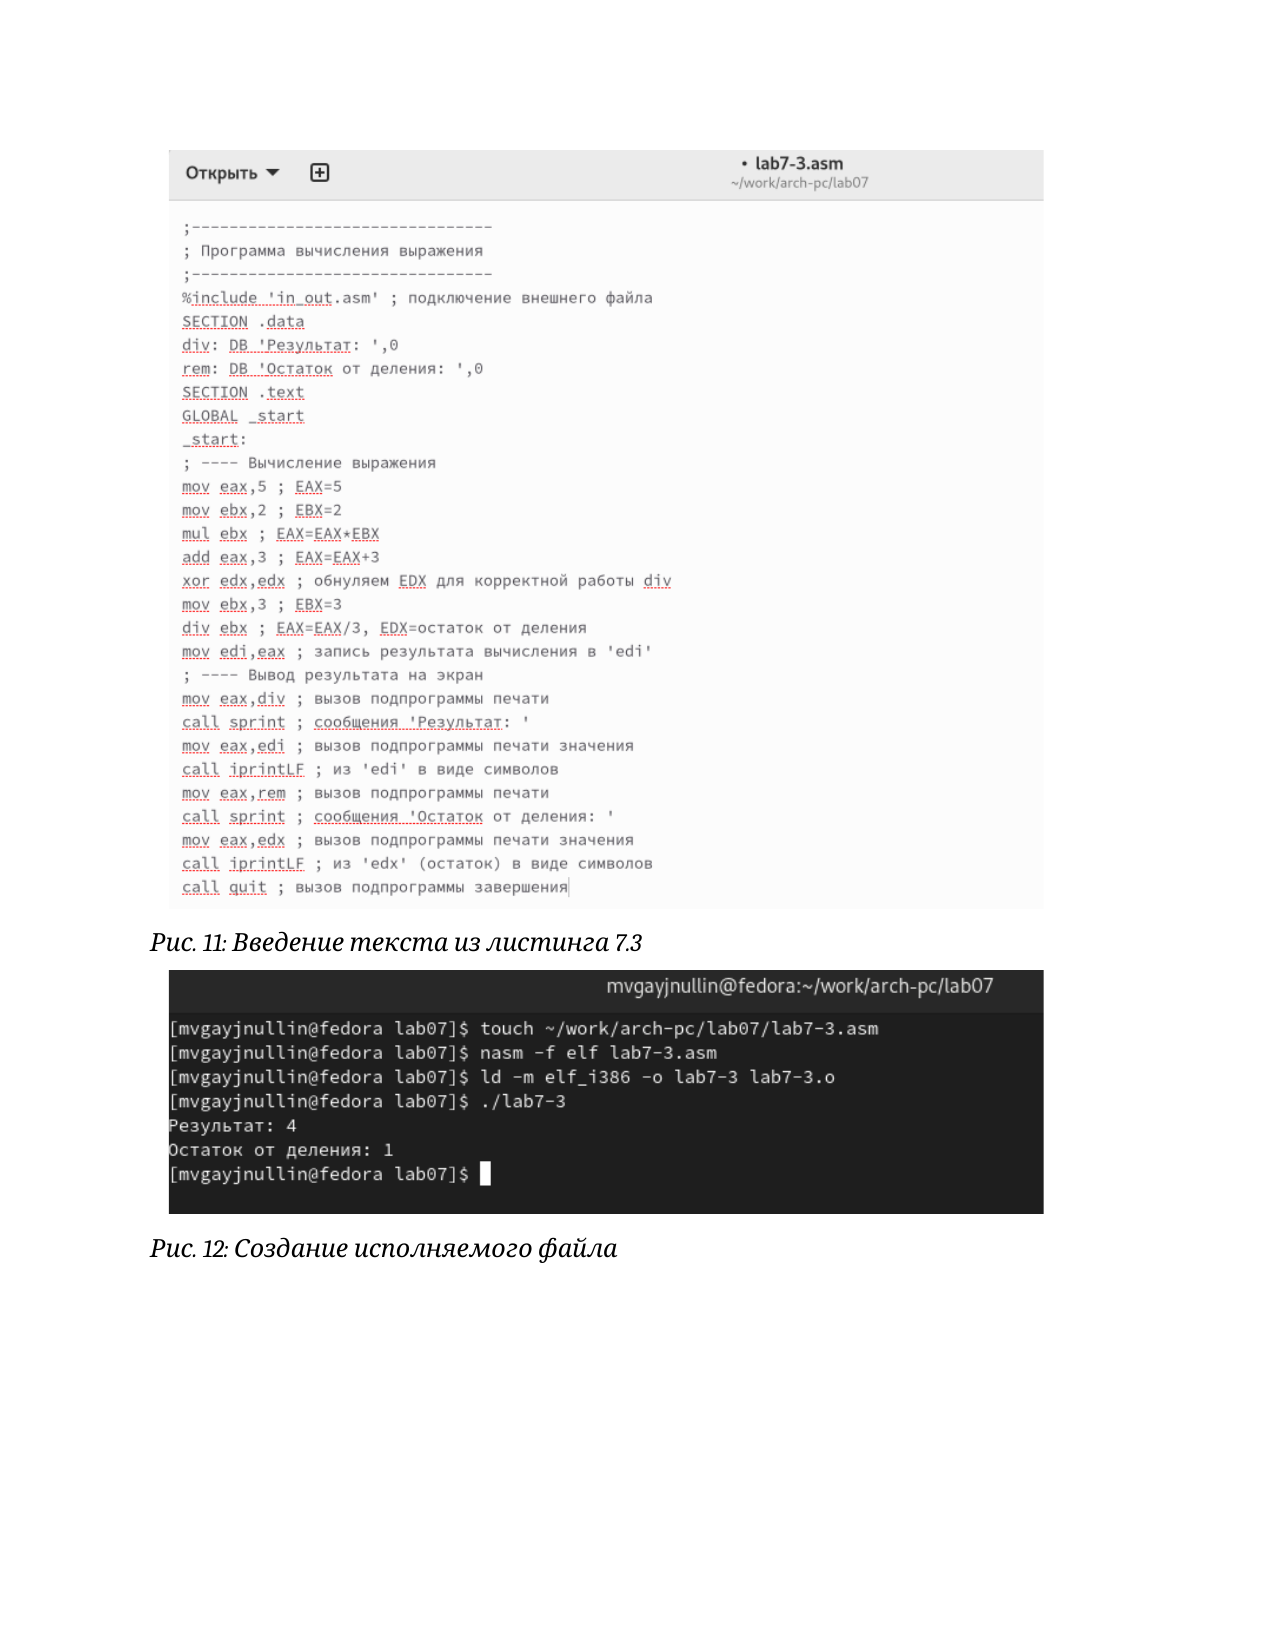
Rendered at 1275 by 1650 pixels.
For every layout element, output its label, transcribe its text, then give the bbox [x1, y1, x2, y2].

picture [168, 150, 1044, 909]
text Рис. 12: Создание исполняемого файла [150, 1235, 1125, 1263]
text Рис. 11: Введение текста из листинга 7.3 [150, 929, 1125, 958]
picture [168, 970, 1044, 1214]
